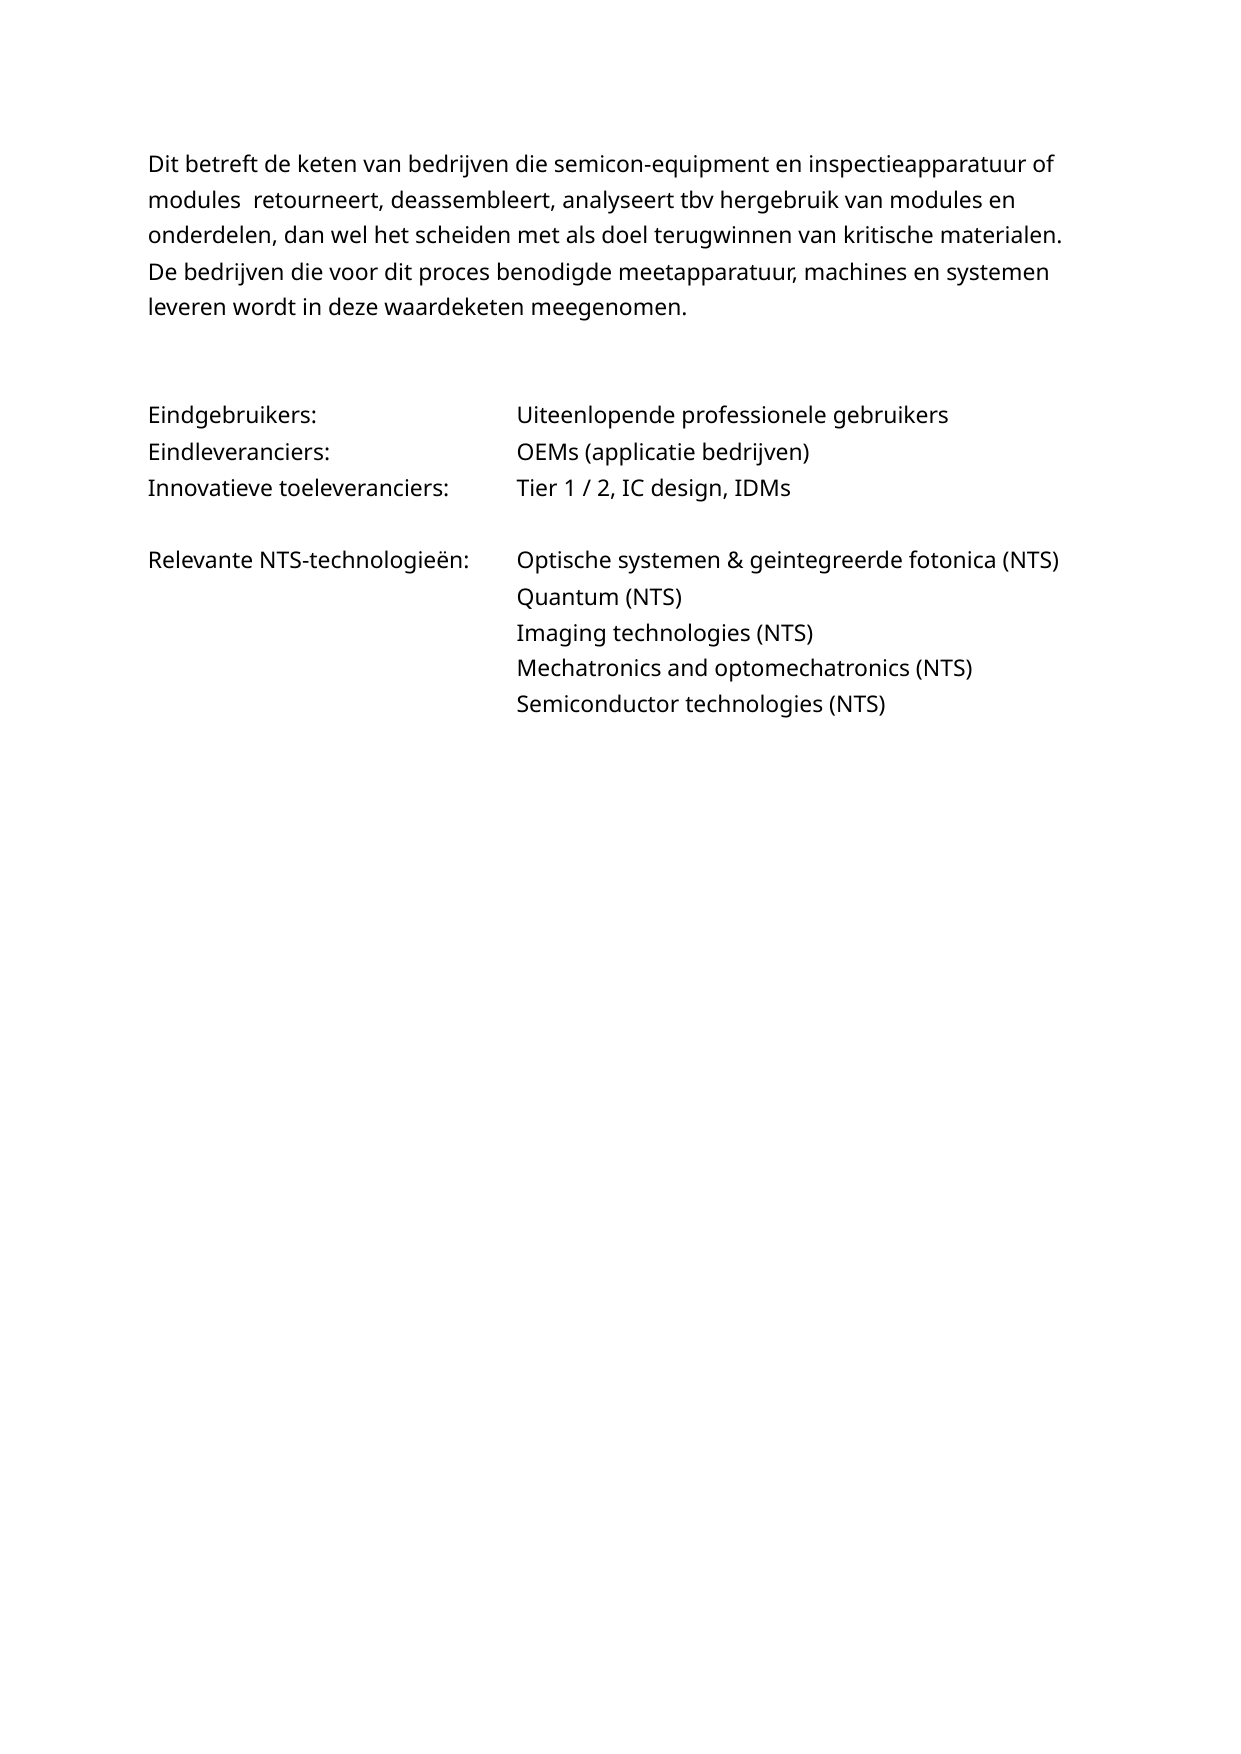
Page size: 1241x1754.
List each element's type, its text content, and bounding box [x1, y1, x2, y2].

text Quantum (NTS) [443, 581, 1093, 612]
text Mechatronics and optomechatronics (NTS) [443, 652, 1093, 684]
text Relevante NTS-technologieën: Optische systemen & geintegreerde fotonica (NTS) [148, 544, 1093, 575]
text Innovatieve toeleveranciers: Tier 1 / 2, IC design, IDMs [148, 472, 1093, 503]
text Dit betreft de keten van bedrijven die semicon-equipment en inspectieapparatuur of modules retourneert, deassembleert, analyseert tbv hergebruik van modules en onderdelen, dan wel het scheiden met als doel terugwinnen van kritische materialen. De bedrijven die voor dit proces benodigde meetapparatuur, machines en systemen leveren wordt in deze waardeketen meegenomen. [148, 148, 1093, 323]
text Eindgebruikers: Uiteenlopende professionele gebruikers [148, 399, 1093, 430]
text Eindleveranciers: OEMs (applicatie bedrijven) [148, 436, 1093, 467]
text Imaging technologies (NTS) [443, 616, 1093, 648]
text Semiconductor technologies (NTS) [443, 688, 1093, 719]
